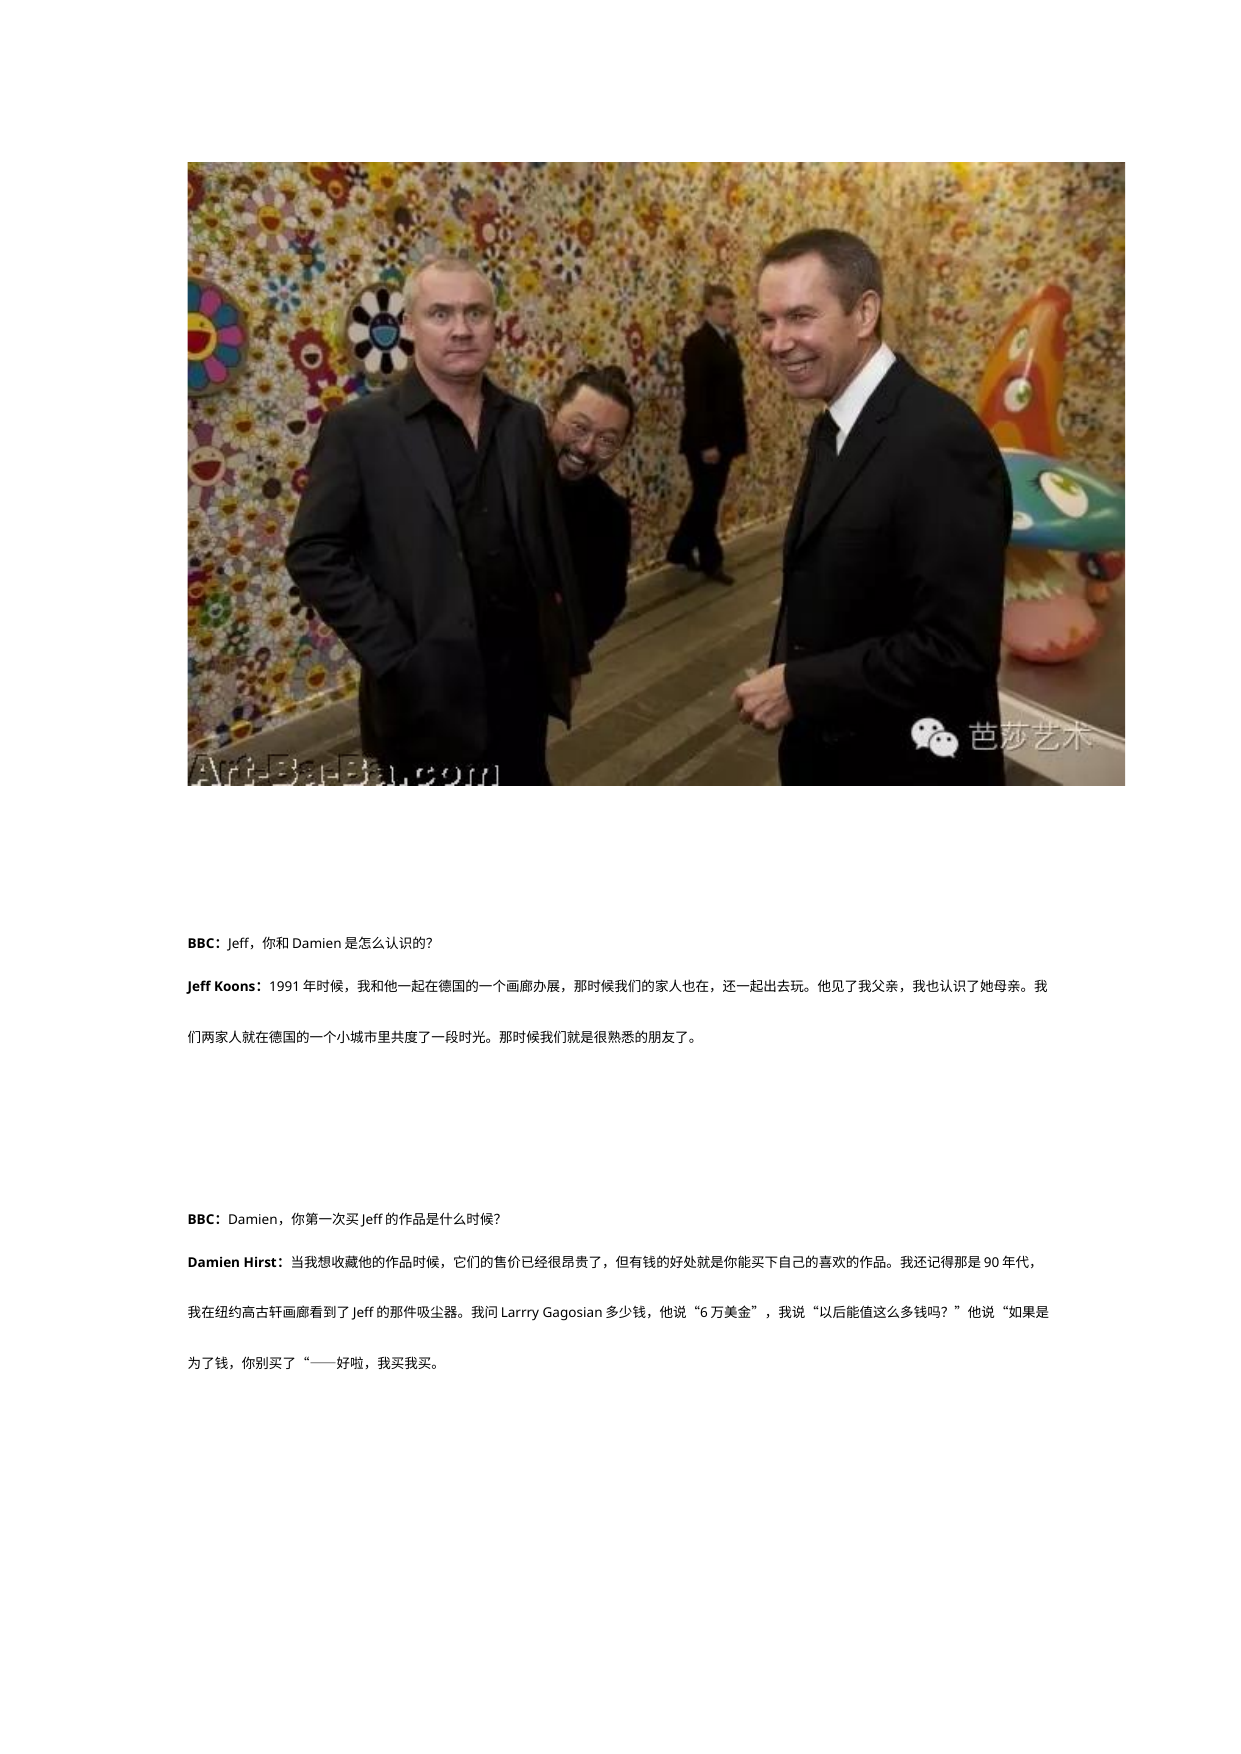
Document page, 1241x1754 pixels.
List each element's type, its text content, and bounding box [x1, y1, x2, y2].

text BBC：Jeff，你和Damien是怎么认识的？ [187, 926, 1053, 959]
text BBC：Damien，你第一次买Jeff的作品是什么时候？ [187, 1202, 1053, 1235]
text Damien Hirst：当我想收藏他的作品时候，它们的售价已经很昂贵了，但有钱的好处就是你能买下自己的喜欢的作品。我还记得那是90年代，我在纽约高古轩画廊看到了Jeff的那件吸尘器。我问Larrry Gagosian多少钱，他说“6万美金”，我说“以后能值这么多钱吗？”他说“如果是为了钱，你别买了“——好啦，我买我买。 [187, 1246, 1053, 1379]
text Jeff Koons：1991年时候，我和他一起在德国的一个画廊办展，那时候我们的家人也在，还一起出去玩。他见了我父亲，我也认识了她母亲。我们两家人就在德国的一个小城市里共度了一段时光。那时候我们就是很熟悉的朋友了。 [187, 970, 1053, 1052]
picture [187, 162, 1125, 786]
